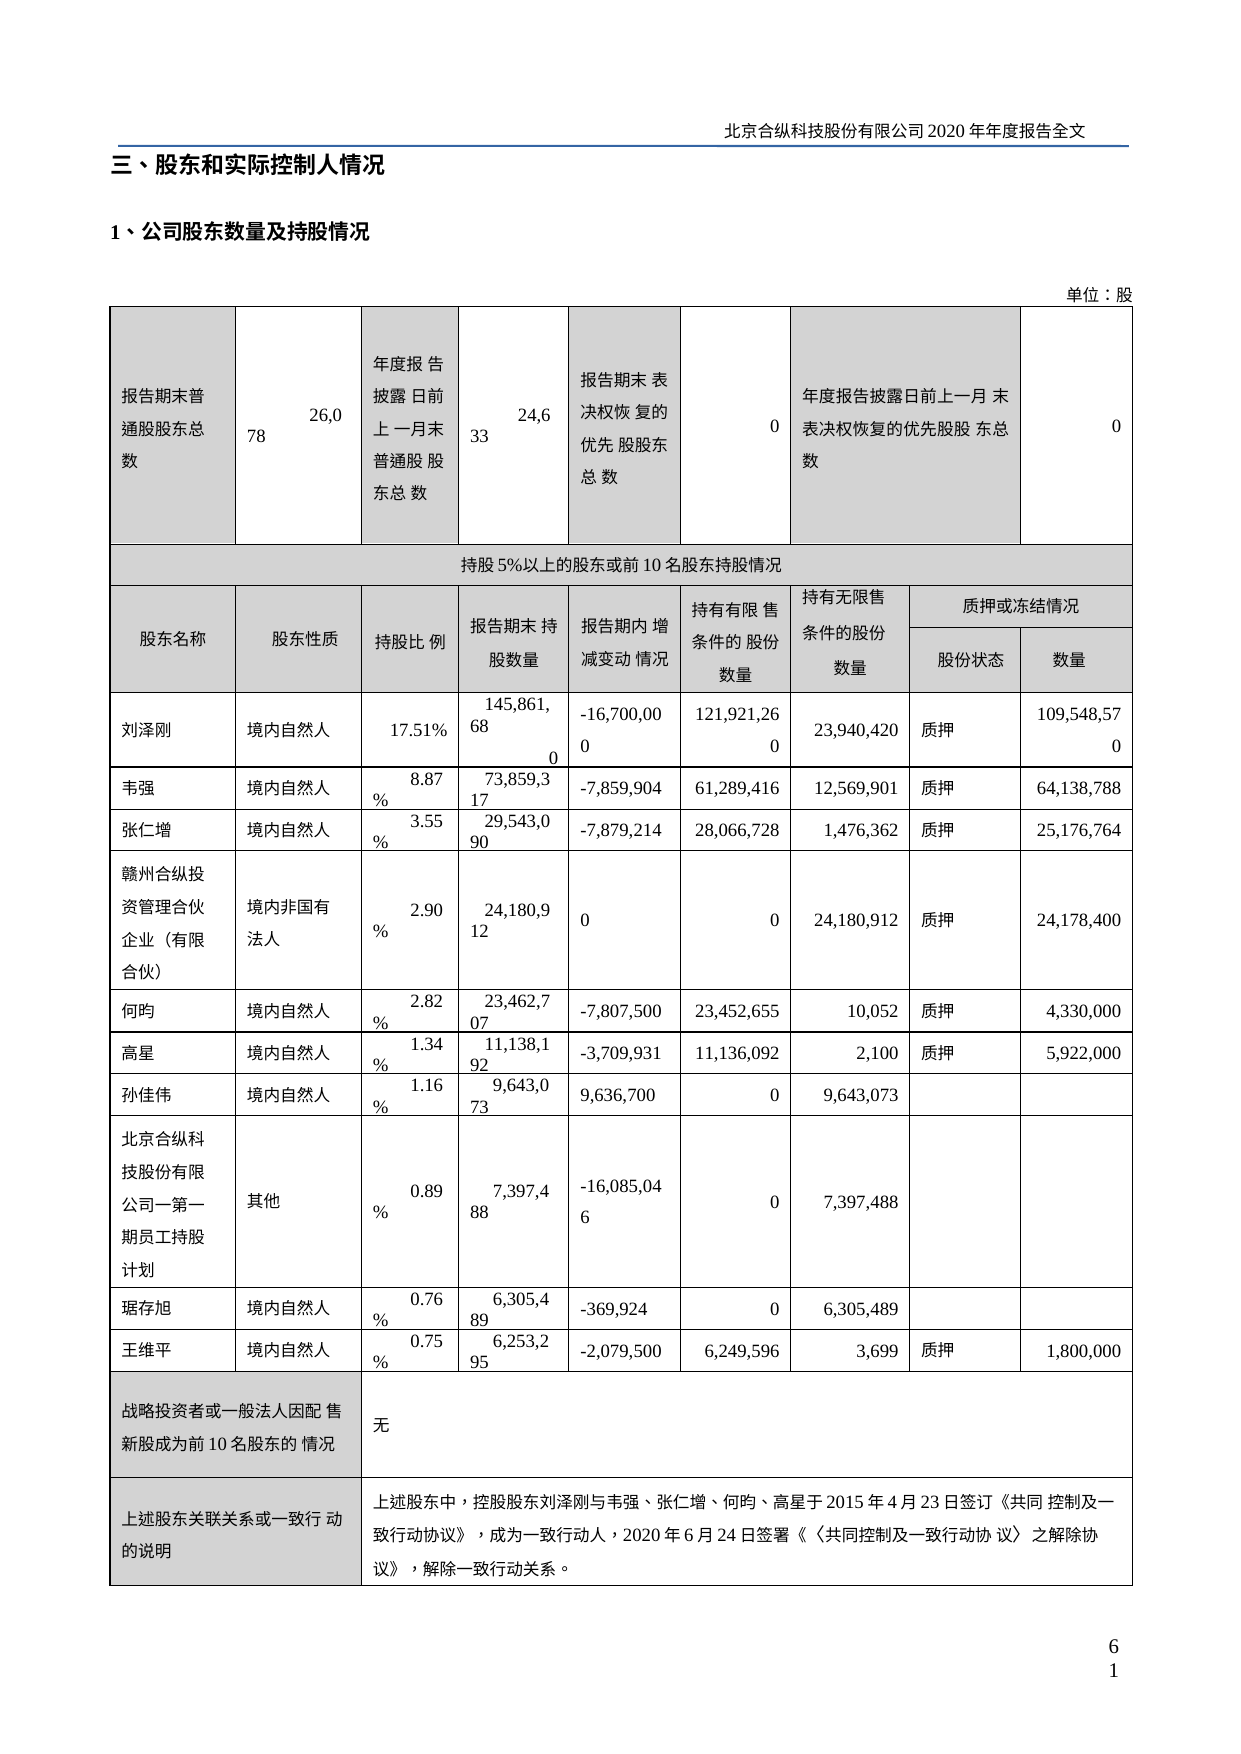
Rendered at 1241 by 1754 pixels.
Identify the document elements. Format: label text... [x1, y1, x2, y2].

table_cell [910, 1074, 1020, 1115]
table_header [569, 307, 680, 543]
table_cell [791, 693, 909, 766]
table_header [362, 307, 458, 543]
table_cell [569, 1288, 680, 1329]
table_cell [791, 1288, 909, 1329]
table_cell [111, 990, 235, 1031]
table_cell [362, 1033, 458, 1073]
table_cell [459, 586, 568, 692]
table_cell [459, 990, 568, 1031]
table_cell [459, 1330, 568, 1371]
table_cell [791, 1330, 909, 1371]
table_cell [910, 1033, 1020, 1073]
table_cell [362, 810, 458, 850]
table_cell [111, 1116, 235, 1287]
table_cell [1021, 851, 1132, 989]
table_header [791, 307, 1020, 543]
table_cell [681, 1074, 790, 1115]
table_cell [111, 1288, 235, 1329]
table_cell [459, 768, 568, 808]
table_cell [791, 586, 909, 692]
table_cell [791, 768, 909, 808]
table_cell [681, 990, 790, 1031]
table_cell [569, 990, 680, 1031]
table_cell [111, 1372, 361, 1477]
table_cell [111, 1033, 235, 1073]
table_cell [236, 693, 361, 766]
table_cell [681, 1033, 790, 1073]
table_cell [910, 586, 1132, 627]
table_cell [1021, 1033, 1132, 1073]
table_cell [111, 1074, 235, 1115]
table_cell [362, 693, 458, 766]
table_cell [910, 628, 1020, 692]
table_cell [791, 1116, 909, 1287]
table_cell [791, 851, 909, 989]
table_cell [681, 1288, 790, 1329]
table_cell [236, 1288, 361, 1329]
text 1、公司股东数量及持股情况 [110, 217, 1132, 246]
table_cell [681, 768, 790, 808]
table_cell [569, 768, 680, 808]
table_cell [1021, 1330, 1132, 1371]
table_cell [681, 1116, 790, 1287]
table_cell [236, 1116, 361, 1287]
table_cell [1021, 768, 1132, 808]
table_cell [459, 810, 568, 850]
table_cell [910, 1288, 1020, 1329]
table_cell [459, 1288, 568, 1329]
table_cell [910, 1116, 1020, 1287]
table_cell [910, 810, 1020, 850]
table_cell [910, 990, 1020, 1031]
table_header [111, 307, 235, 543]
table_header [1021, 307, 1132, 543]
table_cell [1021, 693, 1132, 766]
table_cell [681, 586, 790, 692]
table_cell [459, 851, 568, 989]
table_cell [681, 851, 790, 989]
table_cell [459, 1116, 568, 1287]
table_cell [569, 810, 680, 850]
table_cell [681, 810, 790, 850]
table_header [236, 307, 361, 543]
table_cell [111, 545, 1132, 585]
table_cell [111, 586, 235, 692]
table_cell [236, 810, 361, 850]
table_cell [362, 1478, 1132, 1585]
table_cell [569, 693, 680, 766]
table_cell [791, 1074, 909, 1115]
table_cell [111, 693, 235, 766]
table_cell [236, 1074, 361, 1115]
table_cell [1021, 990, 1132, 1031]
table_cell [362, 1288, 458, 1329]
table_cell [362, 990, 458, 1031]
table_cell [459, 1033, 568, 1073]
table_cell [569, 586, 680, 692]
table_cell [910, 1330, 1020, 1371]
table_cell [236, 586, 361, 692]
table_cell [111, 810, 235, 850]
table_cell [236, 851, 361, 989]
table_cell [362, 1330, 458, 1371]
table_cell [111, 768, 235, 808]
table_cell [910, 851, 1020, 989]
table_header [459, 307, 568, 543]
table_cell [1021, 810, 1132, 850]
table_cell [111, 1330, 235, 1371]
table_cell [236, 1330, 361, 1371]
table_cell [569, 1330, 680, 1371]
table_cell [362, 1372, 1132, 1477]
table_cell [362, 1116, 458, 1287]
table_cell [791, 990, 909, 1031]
text 单位：股 [110, 283, 1132, 306]
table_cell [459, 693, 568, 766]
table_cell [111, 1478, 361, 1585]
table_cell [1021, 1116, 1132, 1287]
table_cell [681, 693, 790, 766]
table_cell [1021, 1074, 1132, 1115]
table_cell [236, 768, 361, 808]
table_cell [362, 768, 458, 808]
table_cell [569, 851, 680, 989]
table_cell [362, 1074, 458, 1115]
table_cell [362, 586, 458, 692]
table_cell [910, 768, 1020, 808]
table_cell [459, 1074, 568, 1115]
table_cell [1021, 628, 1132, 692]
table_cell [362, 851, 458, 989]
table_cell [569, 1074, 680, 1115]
text 三、股东和实际控制人情况 [110, 149, 1132, 180]
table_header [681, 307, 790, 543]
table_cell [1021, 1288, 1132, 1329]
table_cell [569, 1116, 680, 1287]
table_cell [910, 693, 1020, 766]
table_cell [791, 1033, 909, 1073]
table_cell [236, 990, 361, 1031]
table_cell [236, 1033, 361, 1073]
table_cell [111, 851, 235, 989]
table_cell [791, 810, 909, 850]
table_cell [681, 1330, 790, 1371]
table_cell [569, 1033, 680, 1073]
